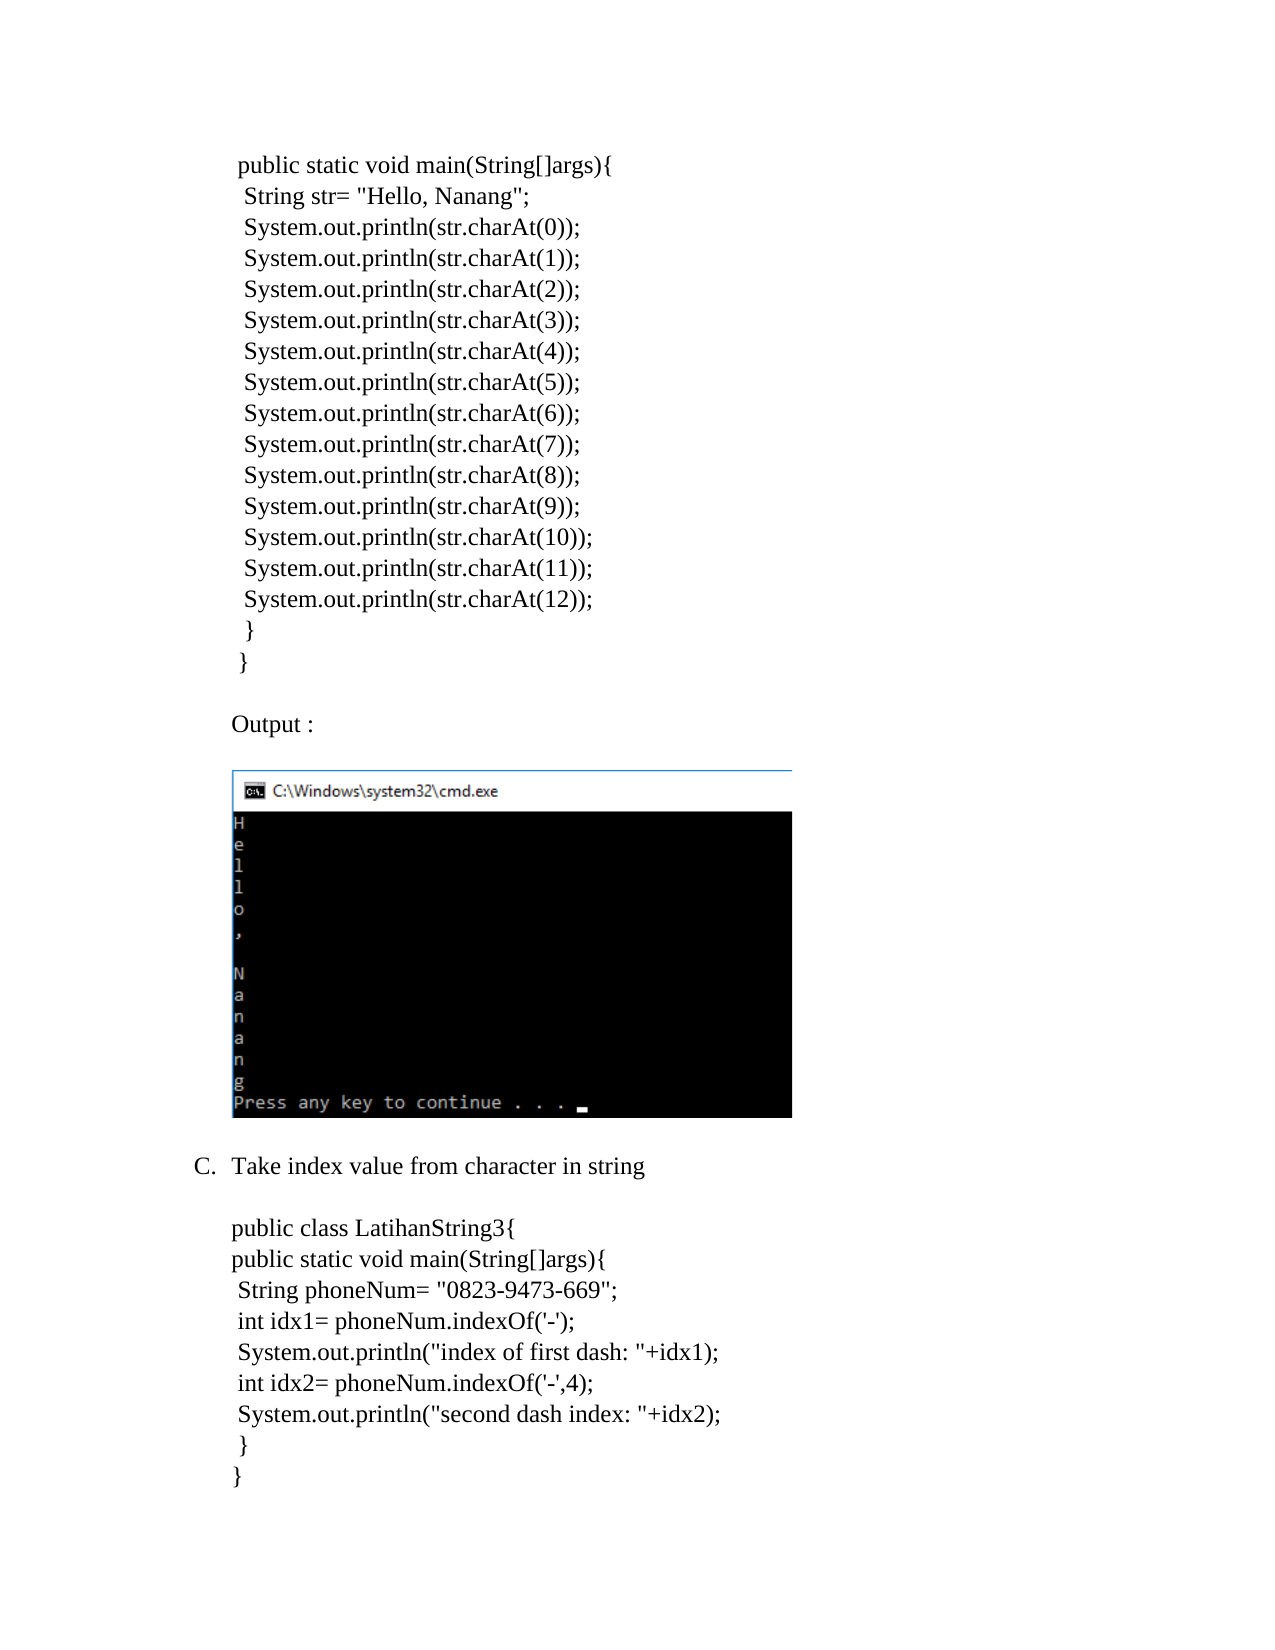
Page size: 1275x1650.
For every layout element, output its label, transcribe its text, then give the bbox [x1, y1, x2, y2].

list public static void main(String[]args){ [231, 150, 1125, 179]
picture [231, 770, 793, 1118]
list } [231, 1430, 1125, 1459]
list int idx2= phoneNum.indexOf('-',4); [231, 1368, 1125, 1397]
list System.out.println(str.charAt(2)); [231, 274, 1125, 303]
list System.out.println(str.charAt(3)); [231, 305, 1125, 334]
list Take index value from character in string [194, 1151, 1125, 1179]
list public static void main(String[]args){ [231, 1244, 1125, 1273]
list System.out.println(str.charAt(0)); [231, 212, 1125, 241]
list System.out.println(str.charAt(5)); [231, 367, 1125, 396]
list System.out.println(str.charAt(8)); [231, 460, 1125, 489]
list int idx1= phoneNum.indexOf('-'); [231, 1306, 1125, 1335]
list System.out.println(str.charAt(7)); [231, 429, 1125, 458]
list System.out.println(str.charAt(12)); [231, 584, 1125, 613]
list } [231, 1461, 1125, 1490]
list System.out.println(str.charAt(11)); [231, 553, 1125, 582]
list public class LatihanString3{ [231, 1213, 1125, 1242]
list } [231, 647, 1125, 675]
list System.out.println(str.charAt(4)); [231, 336, 1125, 365]
list System.out.println("index of first dash: "+idx1); [231, 1337, 1125, 1366]
list System.out.println(str.charAt(1)); [231, 243, 1125, 272]
list System.out.println(str.charAt(6)); [231, 398, 1125, 427]
list } [231, 616, 1125, 644]
list String phoneNum= "0823-9473-669"; [231, 1275, 1125, 1304]
list Output : [231, 709, 1125, 737]
list String str= "Hello, Nanang"; [231, 181, 1125, 210]
list System.out.println("second dash index: "+idx2); [231, 1399, 1125, 1428]
list System.out.println(str.charAt(9)); [231, 491, 1125, 520]
list System.out.println(str.charAt(10)); [231, 522, 1125, 551]
